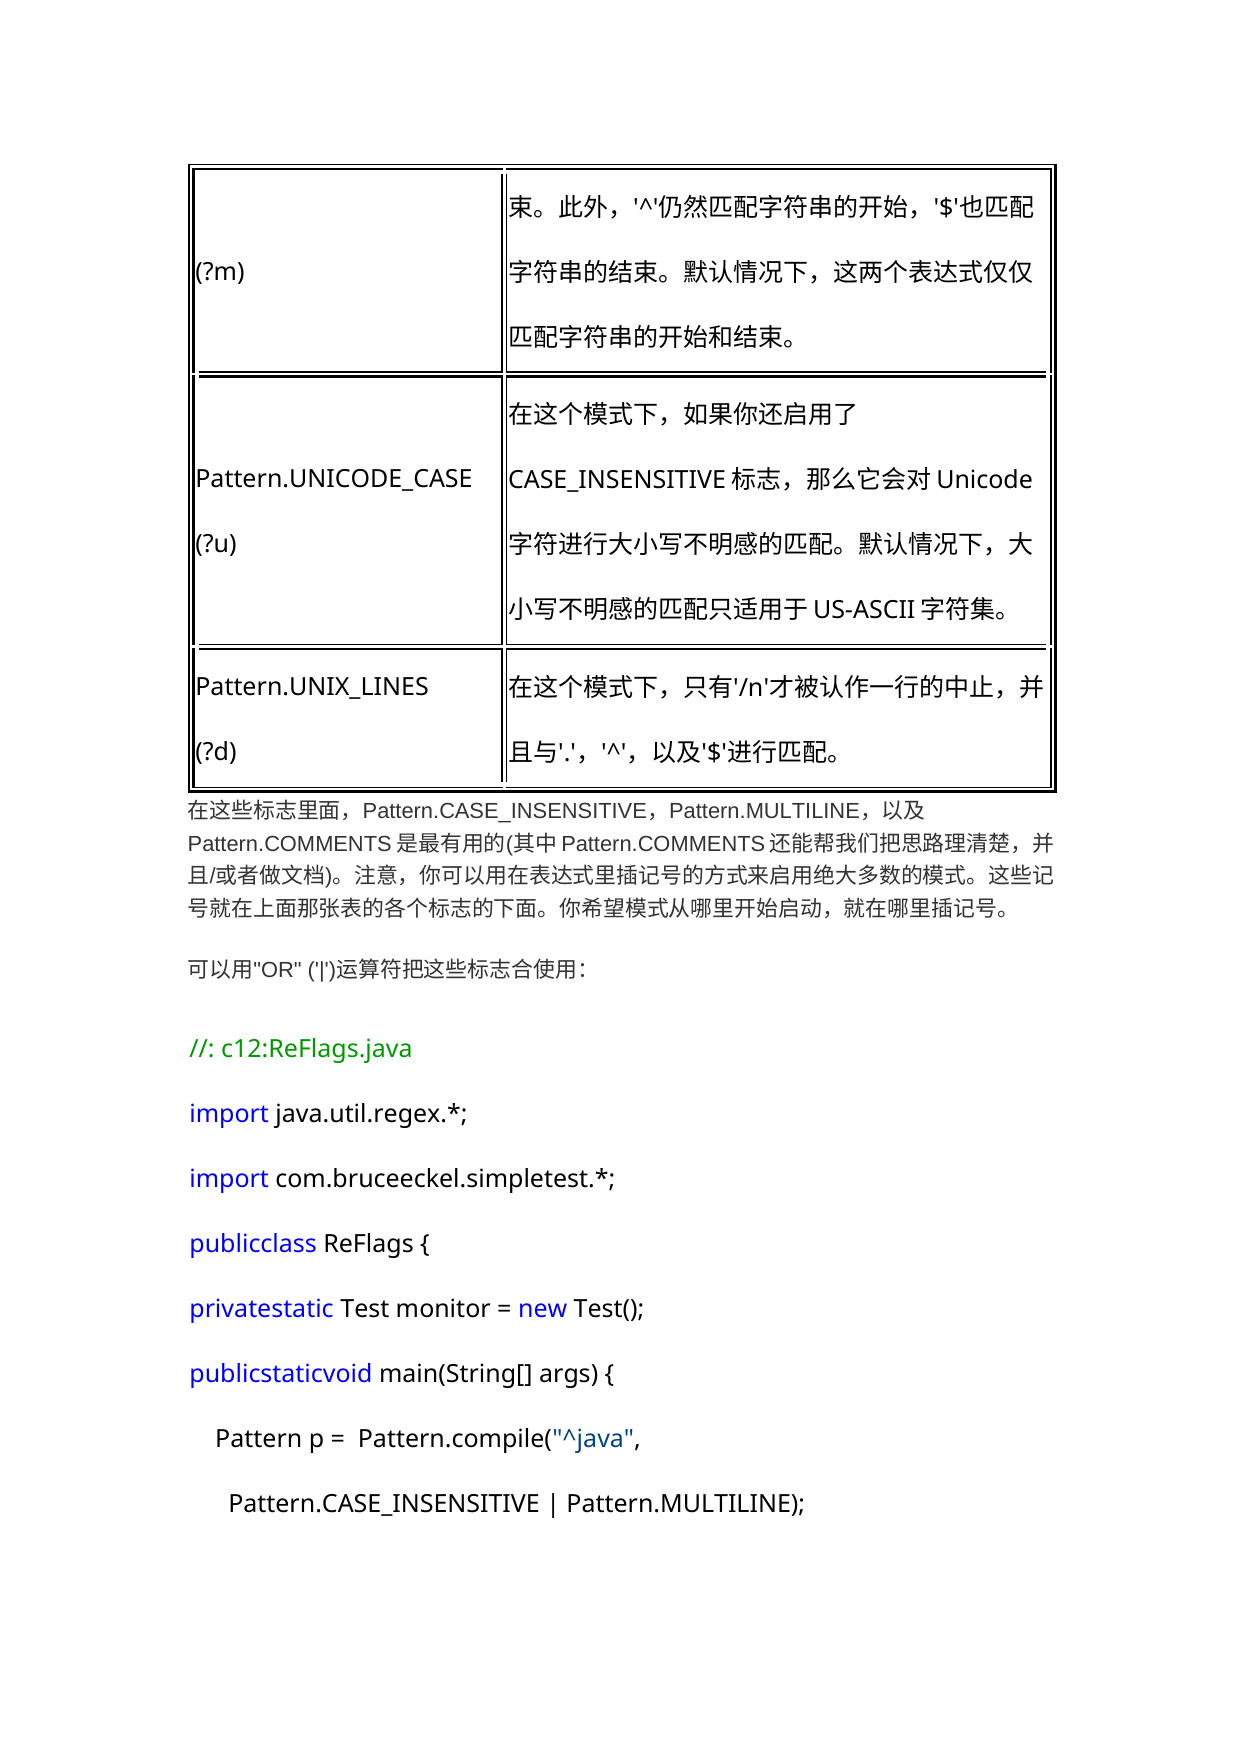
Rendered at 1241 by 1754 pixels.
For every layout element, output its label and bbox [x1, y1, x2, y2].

table_header [186, 162, 1061, 1538]
